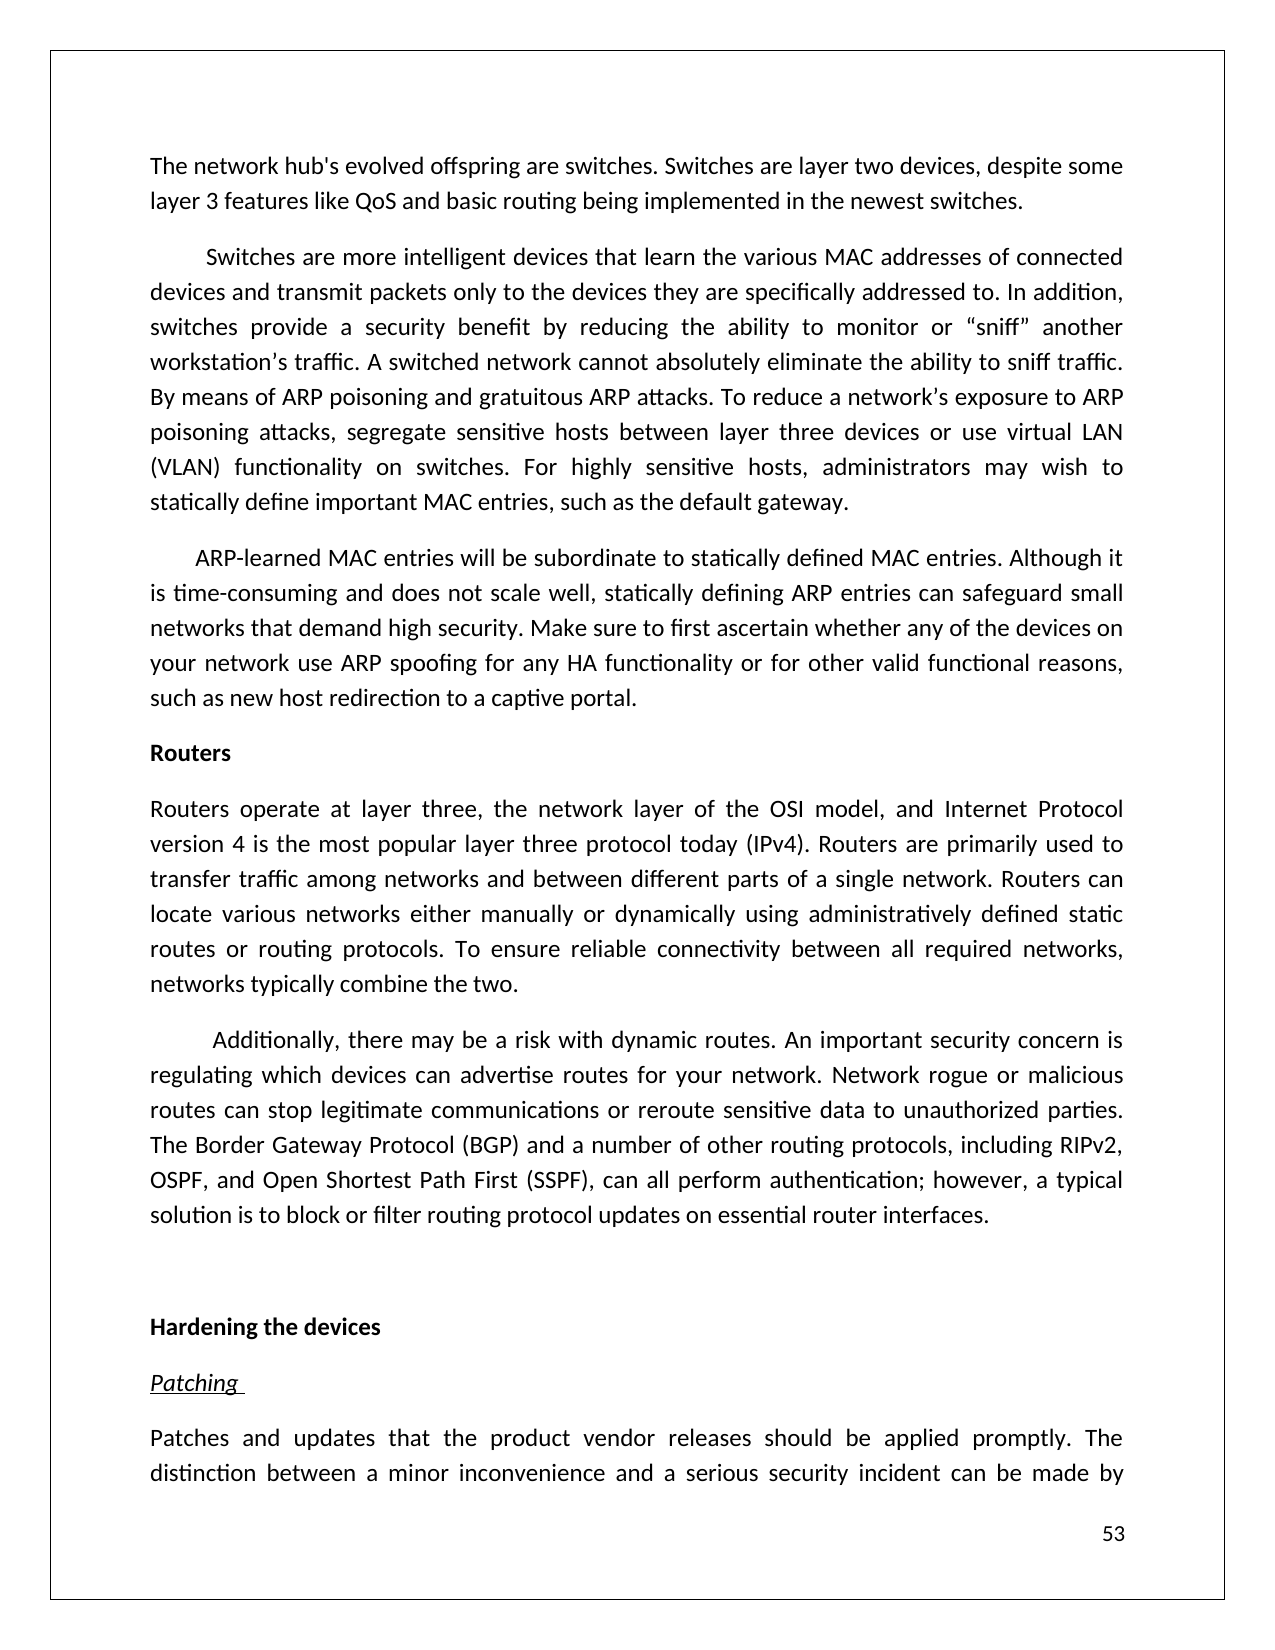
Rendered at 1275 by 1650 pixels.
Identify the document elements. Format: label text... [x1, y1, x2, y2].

text Patching [150, 1367, 1125, 1397]
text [150, 1422, 1125, 1488]
text Switches are more intelligent devices that learn the various MAC addresses of connected devices and transmit packets only to the devices they are specifically addressed to. In addition, switches provide a security benefit by reducing the ability to monitor or “sniff” another workstation’s traffic. A switched network cannot absolutely eliminate the ability to sniff traffic. By means of ARP poisoning and gratuitous ARP attacks. To reduce a network’s exposure to ARP poisoning attacks, segregate sensitive hosts between layer three devices or use virtual LAN (VLAN) functionality on switches. For highly sensitive hosts, administrators may wish to statically define important MAC entries, such as the default gateway. [150, 241, 1125, 516]
text Routers [150, 737, 1125, 768]
text The network hub's evolved offspring are switches. Switches are layer two devices, despite some layer 3 features like QoS and basic routing being implemented in the newest switches. [150, 150, 1125, 216]
text Hardening the devices [150, 1311, 1125, 1341]
text Routers operate at layer three, the network layer of the OSI model, and Internet Protocol version 4 is the most popular layer three protocol today (IPv4). Routers are primarily used to transfer traffic among networks and between different parts of a single network. Routers can locate various networks either manually or dynamically using administratively defined static routes or routing protocols. To ensure reliable connectivity between all required networks, networks typically combine the two. [150, 793, 1125, 999]
text ARP-learned MAC entries will be subordinate to statically defined MAC entries. Although it is time-consuming and does not scale well, statically defining ARP entries can safeguard small networks that demand high security. Make sure to first ascertain whether any of the devices on your network use ARP spoofing for any HA functionality or for other valid functional reasons, such as new host redirection to a captive portal. [150, 542, 1125, 712]
text Additionally, there may be a risk with dynamic routes. An important security concern is regulating which devices can advertise routes for your network. Network rogue or malicious routes can stop legitimate communications or reroute sensitive data to unauthorized parties. The Border Gateway Protocol (BGP) and a number of other routing protocols, including RIPv2, OSPF, and Open Shortest Path First (SSPF), can all perform authentication; however, a typical solution is to block or filter routing protocol updates on essential router interfaces. [150, 1024, 1125, 1230]
